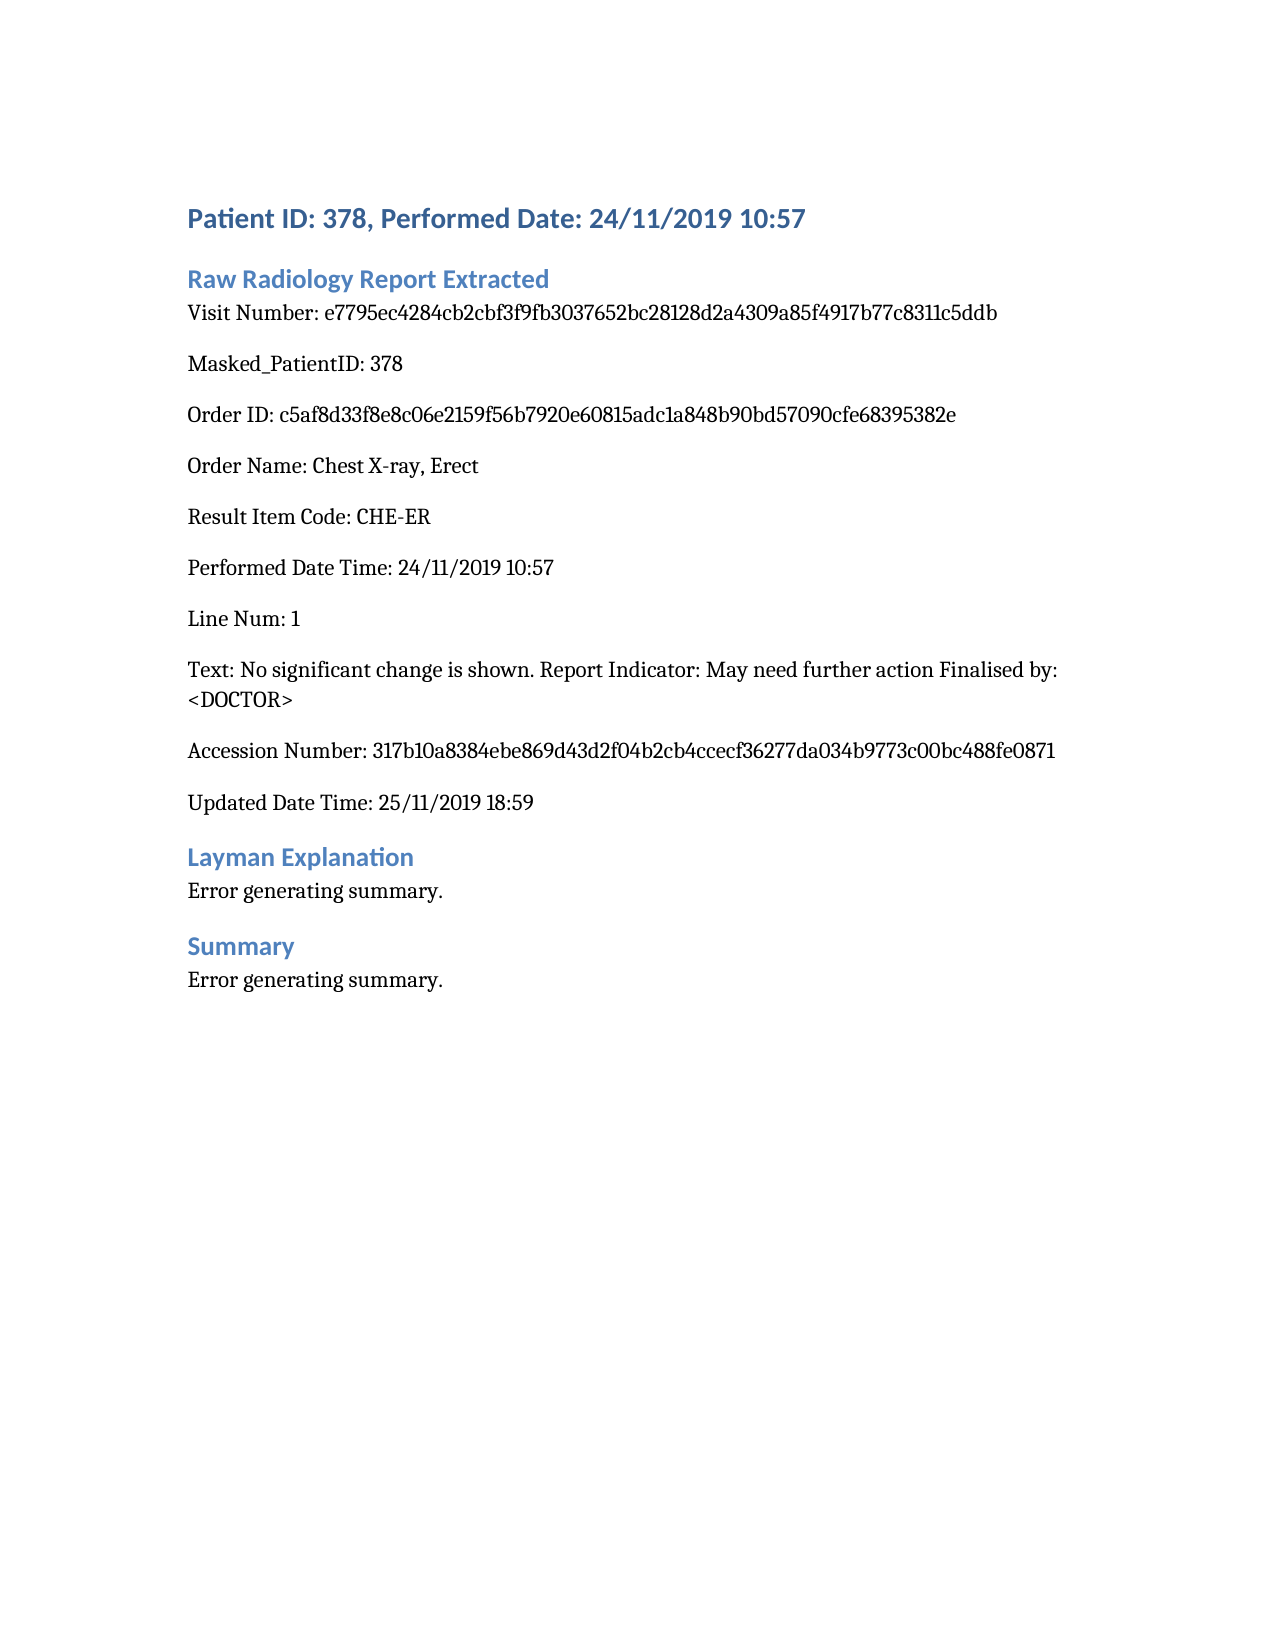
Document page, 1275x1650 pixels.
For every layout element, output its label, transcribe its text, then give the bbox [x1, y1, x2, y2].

text Result Item Code: CHE-ER [187, 504, 1087, 530]
text Visit Number: e7795ec4284cb2cbf3f9fb3037652bc28128d2a4309a85f4917b77c8311c5ddb [187, 300, 1087, 326]
text Performed Date Time: 24/11/2019 10:57 [187, 555, 1087, 581]
text Masked_PatientID: 378 [187, 351, 1087, 377]
text Error generating summary. [187, 967, 1087, 993]
subtitle Summary [187, 929, 1087, 962]
subtitle Raw Radiology Report Extracted [187, 262, 1087, 295]
text Text: No significant change is shown. Report Indicator: May need further action Finalised by: <DOCTOR> [187, 657, 1087, 713]
text Accession Number: 317b10a8384ebe869d43d2f04b2cb4ccecf36277da034b9773c00bc488fe0871 [187, 738, 1087, 764]
text Order ID: c5af8d33f8e8c06e2159f56b7920e60815adc1a848b90bd57090cfe68395382e [187, 402, 1087, 428]
text Order Name: Chest X-ray, Erect [187, 453, 1087, 479]
text Updated Date Time: 25/11/2019 18:59 [187, 789, 1087, 816]
text Error generating summary. [187, 878, 1087, 904]
subtitle Patient ID: 378, Performed Date: 24/11/2019 10:57 [187, 200, 1087, 236]
subtitle Layman Explanation [187, 840, 1087, 873]
text Line Num: 1 [187, 606, 1087, 632]
